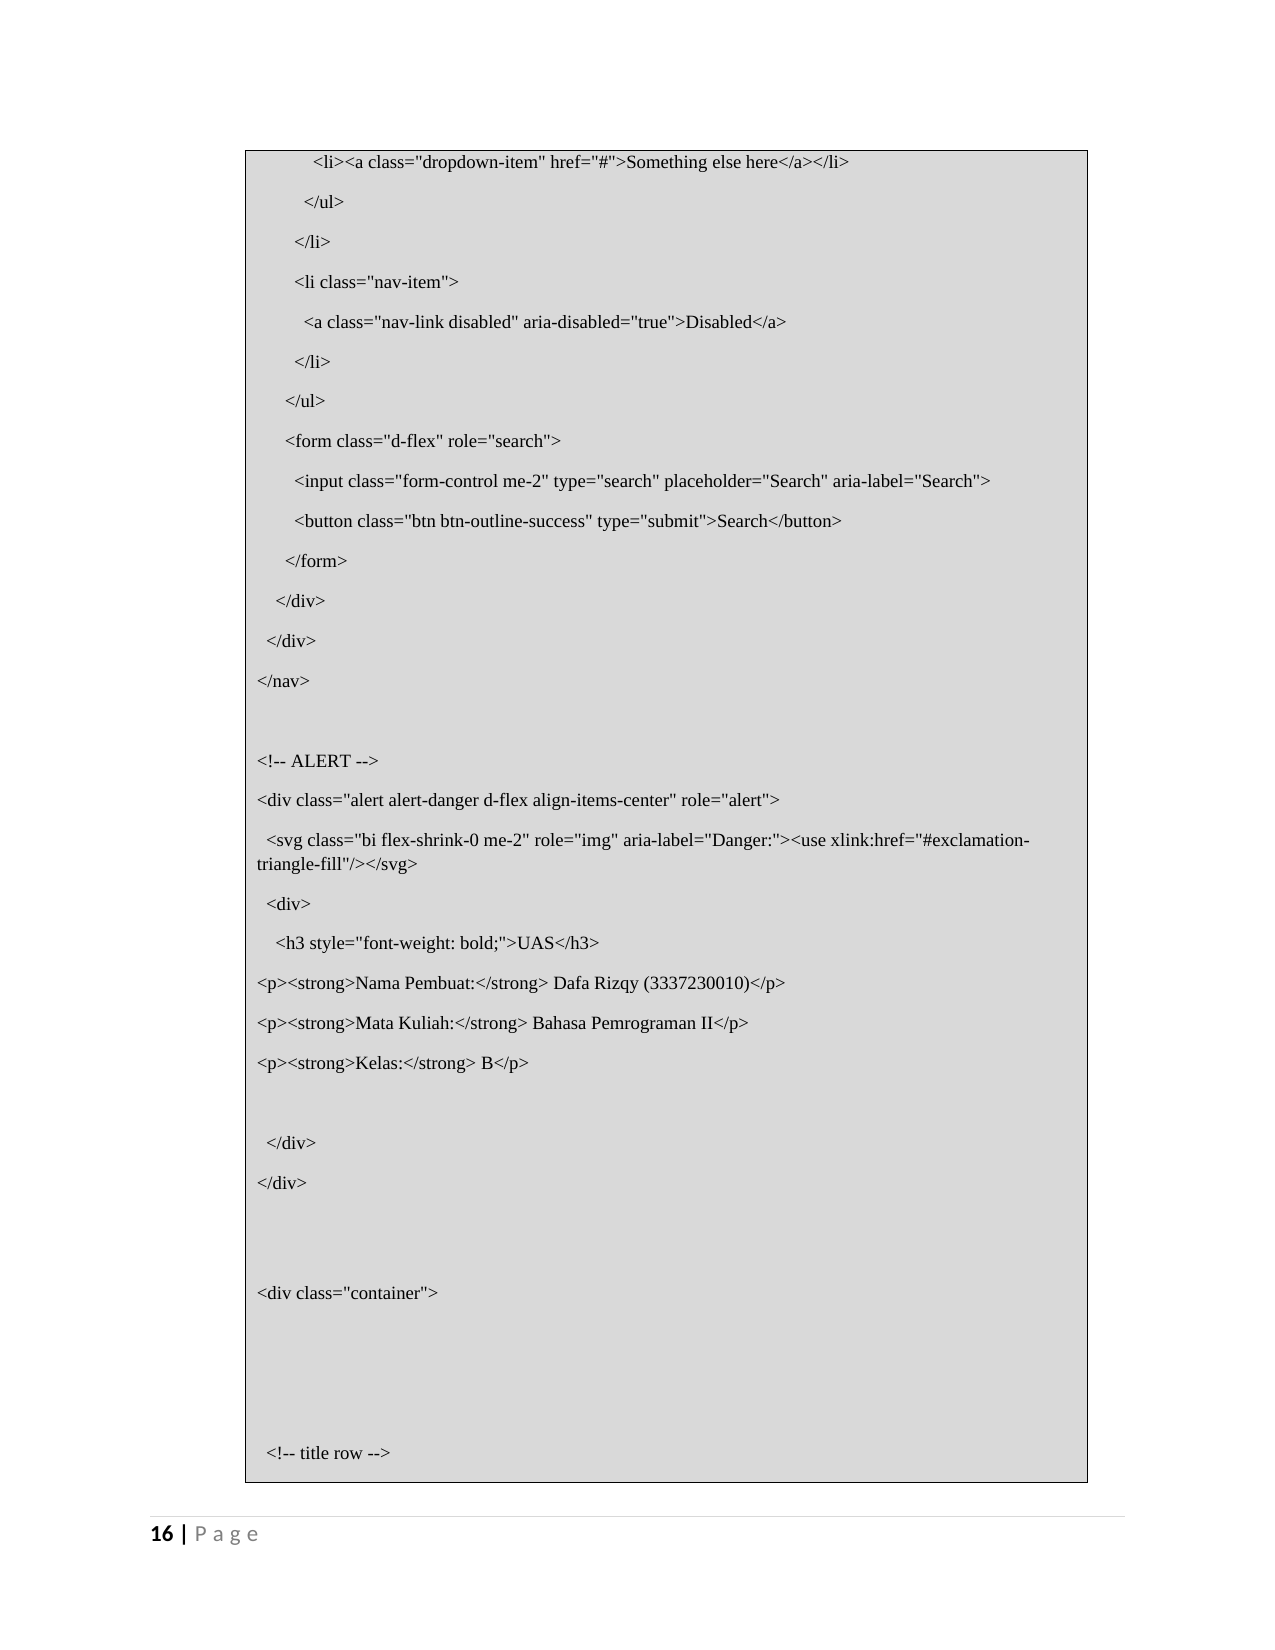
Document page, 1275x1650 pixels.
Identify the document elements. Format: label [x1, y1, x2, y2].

table_header [246, 151, 1087, 1482]
